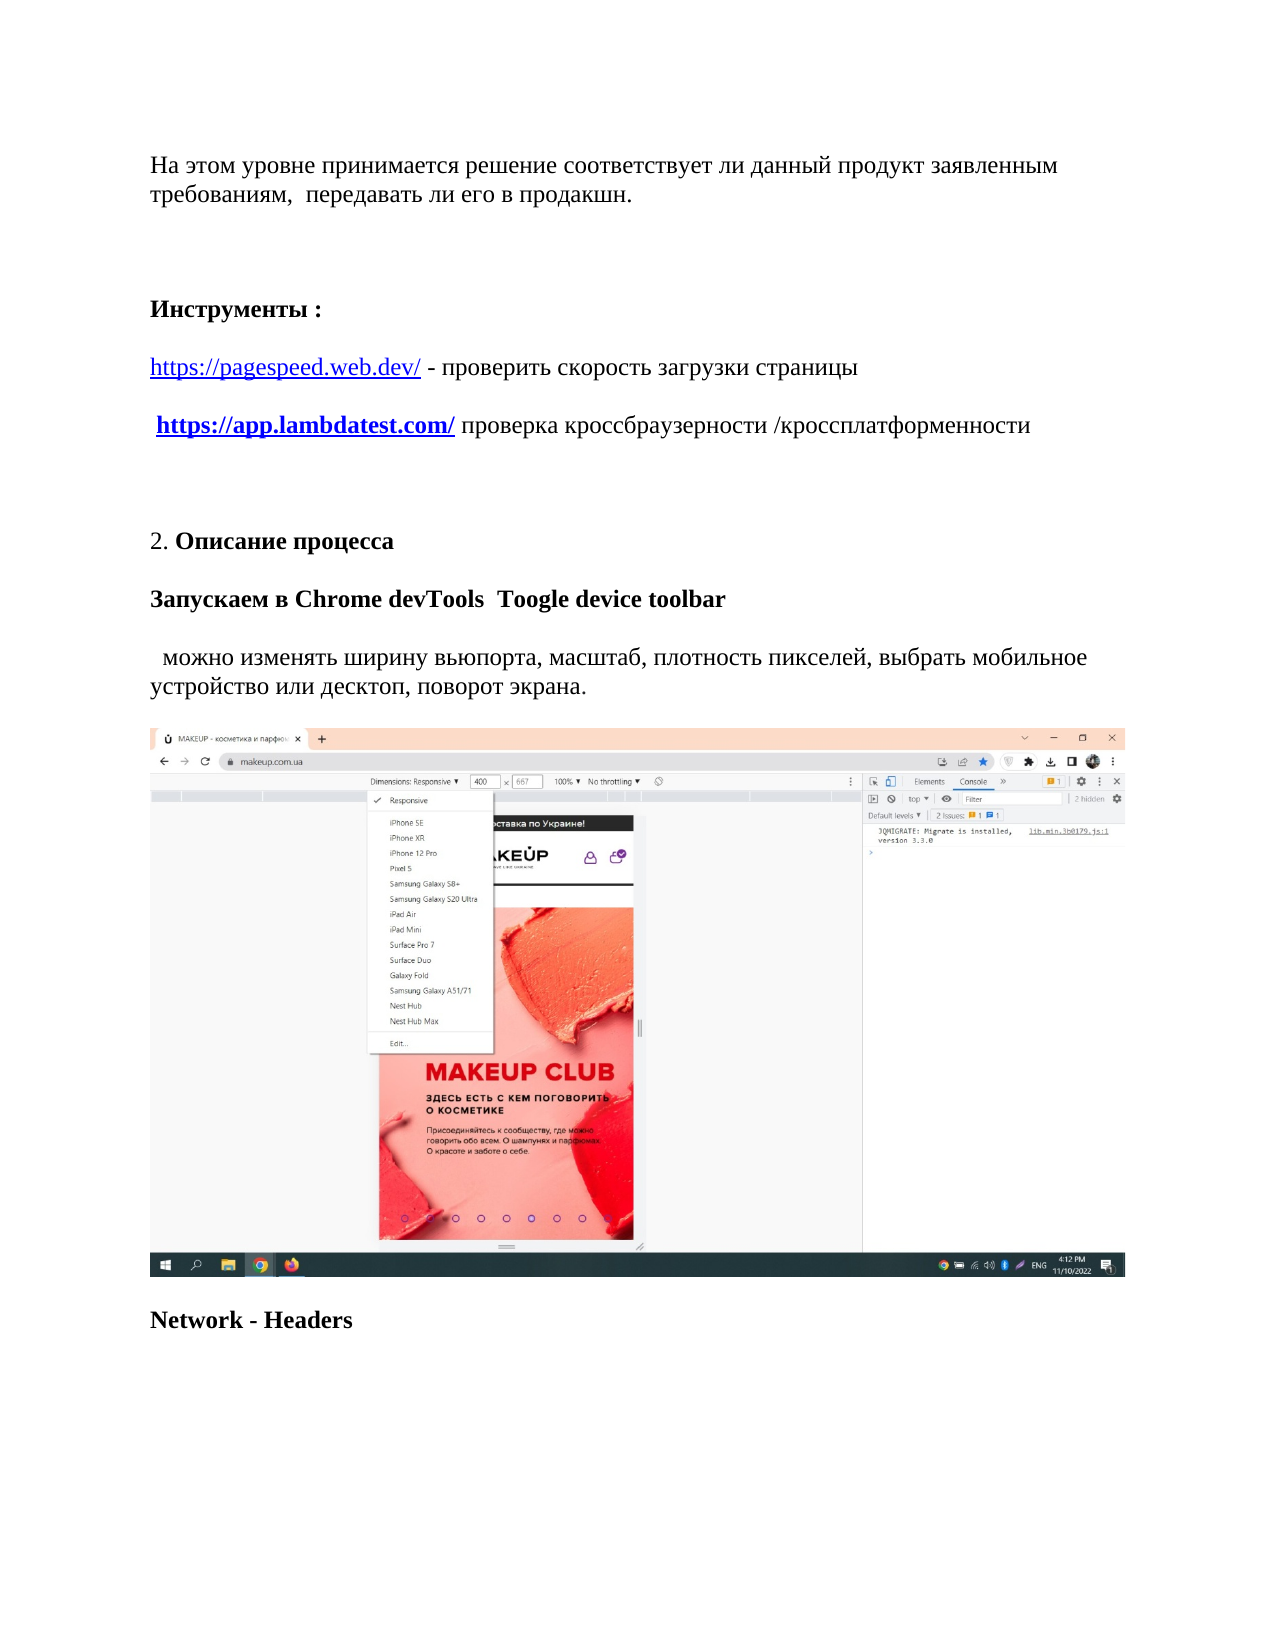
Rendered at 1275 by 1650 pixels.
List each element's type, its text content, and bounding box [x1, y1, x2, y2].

text https://pagespeed.web.dev/ - проверить скорость загрузки страницы [150, 352, 1125, 381]
picture [150, 728, 1125, 1277]
text 2. Описание процесса [150, 526, 1125, 555]
text Network - Headers [150, 1305, 1125, 1334]
text Инструменты : [150, 294, 1125, 323]
text можно изменять ширину вьюпорта, масштаб, плотность пикселей, выбрать мобильное устройство или десктоп, поворот экрана. [150, 642, 1125, 699]
text Запускаем в Chrome devTools Toogle device toolbar [150, 584, 1125, 613]
text https://app.lambdatest.com/ проверка кроссбраузерности /кроссплатформенности [150, 410, 1125, 439]
text На этом уровне принимается решение соответствует ли данный продукт заявленным требованиям, передавать ли его в продакшн. [150, 150, 1125, 207]
